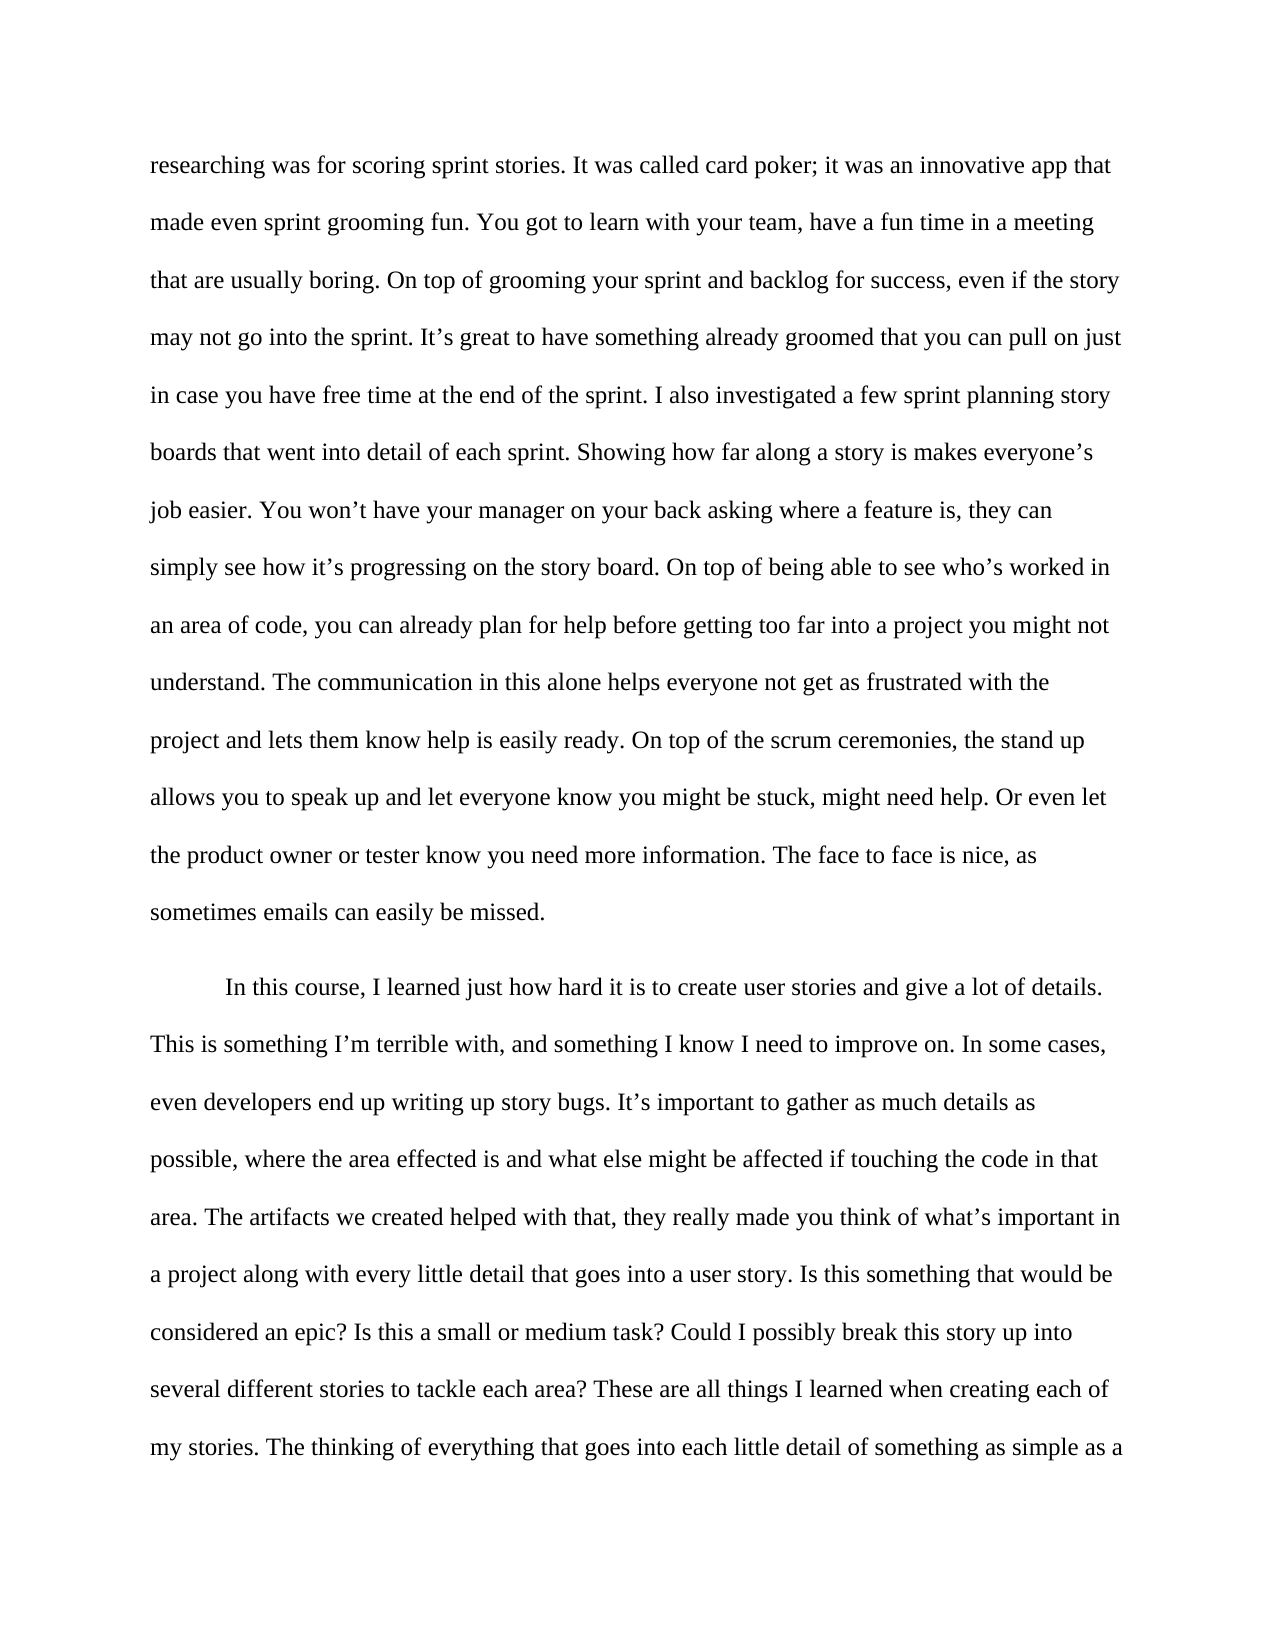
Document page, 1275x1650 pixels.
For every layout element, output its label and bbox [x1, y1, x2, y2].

text [150, 150, 1125, 926]
text [150, 972, 1125, 1460]
